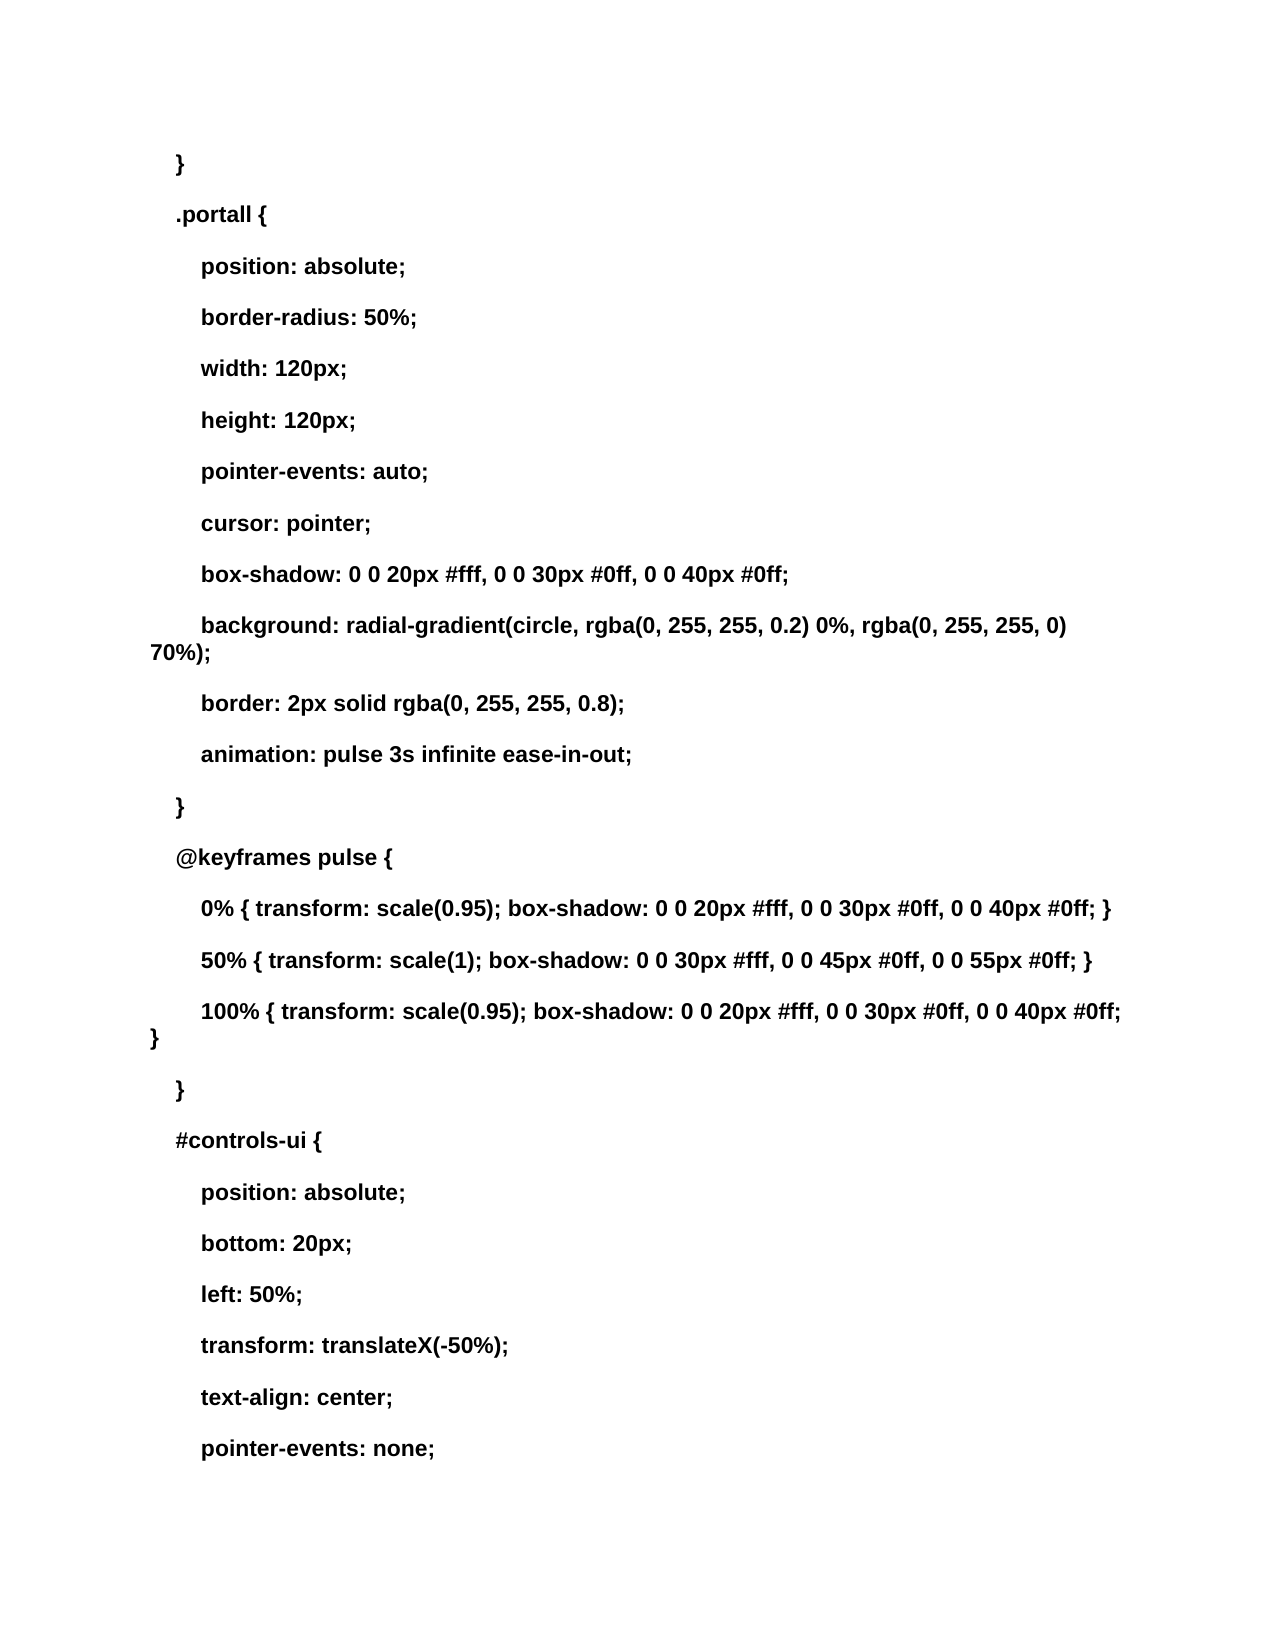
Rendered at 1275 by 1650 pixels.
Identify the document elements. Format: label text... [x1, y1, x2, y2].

text position: absolute; [150, 1178, 1125, 1205]
text cursor: pointer; [150, 509, 1125, 536]
text } [150, 150, 1125, 176]
text transform: translateX(-50%); [150, 1332, 1125, 1359]
text 0% { transform: scale(0.95); box-shadow: 0 0 20px #fff, 0 0 30px #0ff, 0 0 40px #0ff; } [150, 895, 1125, 922]
text left: 50%; [150, 1281, 1125, 1307]
text } [150, 793, 1125, 819]
text border-radius: 50%; [150, 304, 1125, 330]
text @keyframes pulse { [150, 844, 1125, 870]
text height: 120px; [150, 407, 1125, 433]
text box-shadow: 0 0 20px #fff, 0 0 30px #0ff, 0 0 40px #0ff; [150, 561, 1125, 587]
text } [150, 1076, 1125, 1102]
text 50% { transform: scale(1); box-shadow: 0 0 30px #fff, 0 0 45px #0ff, 0 0 55px #0ff; } [150, 947, 1125, 973]
text 100% { transform: scale(0.95); box-shadow: 0 0 20px #fff, 0 0 30px #0ff, 0 0 40px #0ff; } [150, 998, 1125, 1051]
text border: 2px solid rgba(0, 255, 255, 0.8); [150, 690, 1125, 716]
text .portall { [150, 201, 1125, 228]
text bottom: 20px; [150, 1230, 1125, 1256]
text pointer-events: none; [150, 1435, 1125, 1462]
text animation: pulse 3s infinite ease-in-out; [150, 741, 1125, 768]
text width: 120px; [150, 355, 1125, 382]
text pointer-events: auto; [150, 458, 1125, 484]
text position: absolute; [150, 253, 1125, 279]
text #controls-ui { [150, 1127, 1125, 1153]
text background: radial-gradient(circle, rgba(0, 255, 255, 0.2) 0%, rgba(0, 255, 255, 0) 70%); [150, 612, 1125, 665]
text text-align: center; [150, 1384, 1125, 1410]
